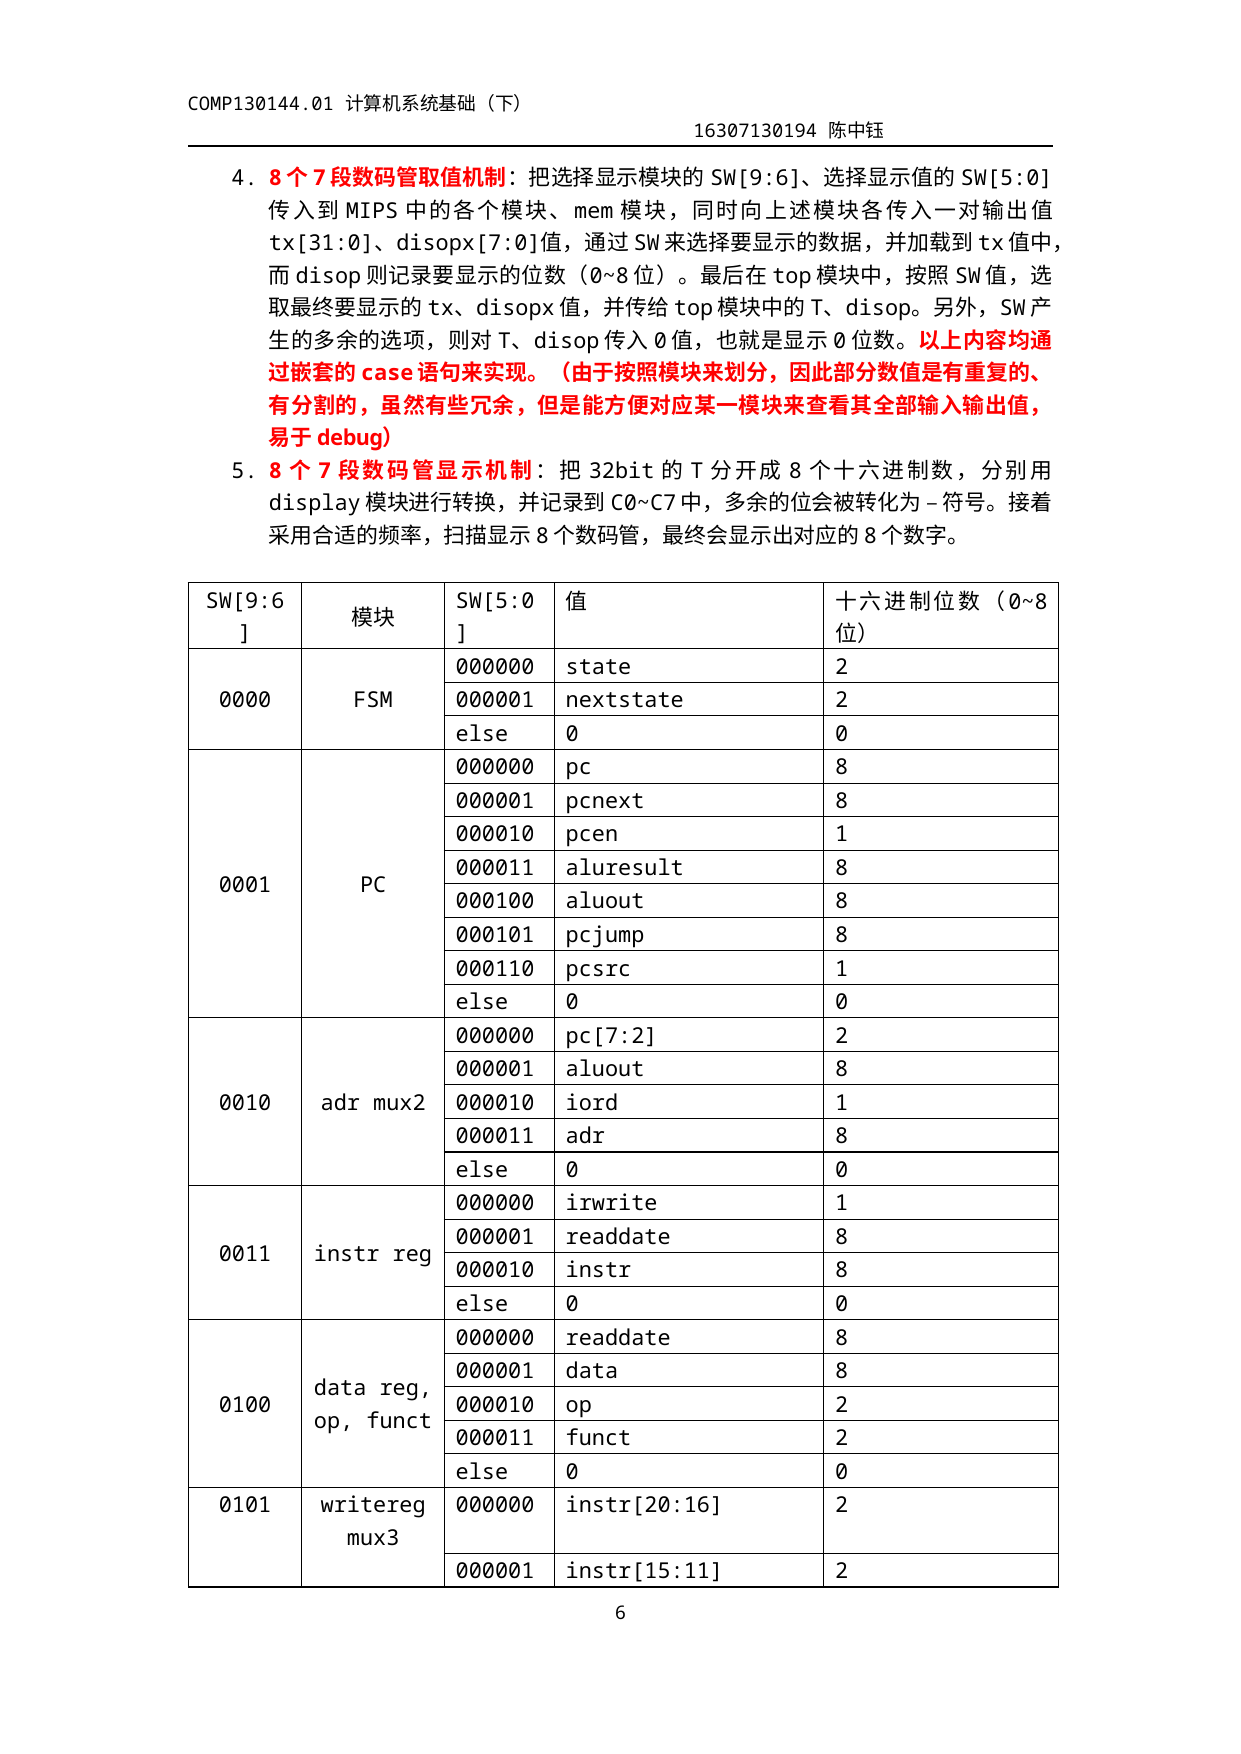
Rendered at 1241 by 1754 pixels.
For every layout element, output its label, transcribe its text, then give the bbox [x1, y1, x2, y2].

table_cell 8 [824, 750, 1058, 782]
table_cell 0 [555, 1153, 823, 1185]
table_cell 0 [555, 985, 823, 1017]
table_cell pc[7:2] [555, 1018, 823, 1051]
table_cell instr[20:16] [555, 1488, 823, 1553]
table_cell aluresult [555, 851, 823, 883]
table_cell 000000 [445, 1320, 554, 1353]
table_cell 8 [824, 1119, 1058, 1151]
table_cell 000001 [445, 1354, 554, 1386]
table_cell 000001 [445, 1554, 554, 1586]
table_cell pcsrc [555, 951, 823, 984]
table_cell 0 [824, 716, 1058, 749]
table_cell data [555, 1354, 823, 1386]
table_cell 8 [824, 1354, 1058, 1386]
table_cell 000000 [445, 1186, 554, 1218]
table_cell 2 [824, 649, 1058, 682]
table_cell instr[15:11] [555, 1554, 823, 1586]
table_cell 000010 [445, 1387, 554, 1420]
table_cell 000000 [445, 1488, 554, 1553]
table_cell 0101 [189, 1488, 301, 1586]
table_cell 0 [824, 1454, 1058, 1487]
table_cell 000011 [445, 851, 554, 883]
table_cell readdate [555, 1320, 823, 1353]
table_cell pcnext [555, 784, 823, 816]
table_cell else [445, 716, 554, 749]
table_cell 0 [555, 716, 823, 749]
table_cell aluout [555, 1052, 823, 1084]
table_cell else [445, 1454, 554, 1487]
table_cell 0 [555, 1454, 823, 1487]
table_cell 8 [824, 1220, 1058, 1252]
table_header 模块 [302, 583, 444, 648]
list 8个7段数码管取值机制：把选择显示模块的SW[9:6]、选择显示值的SW[5:0]传入到MIPS中的各个模块、mem模块，同时向上述模块各传入一对输出值tx[31:0]、disopx[7:0]值，通过SW来选择要显示的数据，并加载到tx值中，而disop则记录要显示的位数（0~8位）。最后在top模块中，按照SW值，选取最终要显示的tx、disopx值，并传给top模块中的T、disop。另外，SW产生的多余的选项，则对T、disop传入0值，也就是显示0位数。以上内容均通过嵌套的case语句来实现。（由于按照模块来划分，因此部分数值是有重复的、有分割的，虽然有些冗余，但是能方便对应某一模块来查看其全部输入输出值，易于debug） [231, 160, 1053, 452]
table_cell adr [555, 1119, 823, 1151]
table_cell 0 [555, 1287, 823, 1319]
table_cell 2 [824, 1554, 1058, 1586]
table_cell 0010 [189, 1018, 301, 1185]
table_cell 000011 [445, 1119, 554, 1151]
table_cell 0001 [189, 750, 301, 1017]
list 8个7段数码管显示机制：把32bit的T分开成8个十六进制数，分别用display模块进行转换，并记录到C0~C7中，多余的位会被转化为 – 符号。接着采用合适的频率，扫描显示8个数码管，最终会显示出对应的8个数字。 [231, 452, 1053, 550]
table_cell else [445, 1287, 554, 1319]
table_cell aluout [555, 884, 823, 917]
table_cell readdate [555, 1220, 823, 1252]
table_cell 0000 [189, 649, 301, 749]
table_header 值 [555, 583, 823, 648]
table_cell 0 [824, 1153, 1058, 1185]
table_cell pcen [555, 817, 823, 849]
table_cell data reg, op, funct [302, 1320, 444, 1487]
table_cell PC [302, 750, 444, 1017]
table_cell 2 [824, 1387, 1058, 1420]
table_cell 000000 [445, 649, 554, 682]
table_cell iord [555, 1085, 823, 1118]
table_cell 2 [824, 1488, 1058, 1553]
table_cell 0 [824, 1287, 1058, 1319]
table_cell nextstate [555, 683, 823, 715]
table_cell else [445, 1153, 554, 1185]
table_cell 8 [824, 1052, 1058, 1084]
table_cell 000001 [445, 784, 554, 816]
table_cell 000011 [445, 1421, 554, 1453]
table_header SW[9:6] [189, 583, 301, 648]
table_cell 1 [824, 1186, 1058, 1218]
table_cell 000100 [445, 884, 554, 917]
table_cell pcjump [555, 918, 823, 950]
table_cell 2 [824, 1018, 1058, 1051]
table_cell writereg mux3 [302, 1488, 444, 1586]
table_cell 8 [824, 884, 1058, 917]
table_cell pc [555, 750, 823, 782]
table_cell 000010 [445, 1085, 554, 1118]
table_cell irwrite [555, 1186, 823, 1218]
table_cell 000001 [445, 683, 554, 715]
table_cell 0 [824, 985, 1058, 1017]
table_cell 2 [824, 683, 1058, 715]
table_cell 1 [824, 817, 1058, 849]
table_cell funct [555, 1421, 823, 1453]
table_cell instr reg [302, 1186, 444, 1319]
table_cell 8 [824, 851, 1058, 883]
table_cell 1 [824, 1085, 1058, 1118]
table_cell 000110 [445, 951, 554, 984]
table_cell state [555, 649, 823, 682]
table_cell 1 [824, 951, 1058, 984]
table_cell adr mux2 [302, 1018, 444, 1185]
table_cell 000010 [445, 817, 554, 849]
table_cell 000001 [445, 1052, 554, 1084]
table_cell FSM [302, 649, 444, 749]
table_cell 000001 [445, 1220, 554, 1252]
table_cell 000101 [445, 918, 554, 950]
table_cell instr [555, 1253, 823, 1286]
table_cell 000000 [445, 1018, 554, 1051]
table_cell 8 [824, 784, 1058, 816]
table_cell 000010 [445, 1253, 554, 1286]
table_cell 8 [824, 918, 1058, 950]
table_cell 0011 [189, 1186, 301, 1319]
table_header SW[5:0] [445, 583, 554, 648]
table_cell 8 [824, 1320, 1058, 1353]
table_cell 8 [824, 1253, 1058, 1286]
table_cell 0100 [189, 1320, 301, 1487]
table_header 十六进制位数（0~8位） [824, 583, 1058, 648]
table_cell 2 [824, 1421, 1058, 1453]
table_cell 000000 [445, 750, 554, 782]
table_cell else [445, 985, 554, 1017]
table_cell op [555, 1387, 823, 1420]
